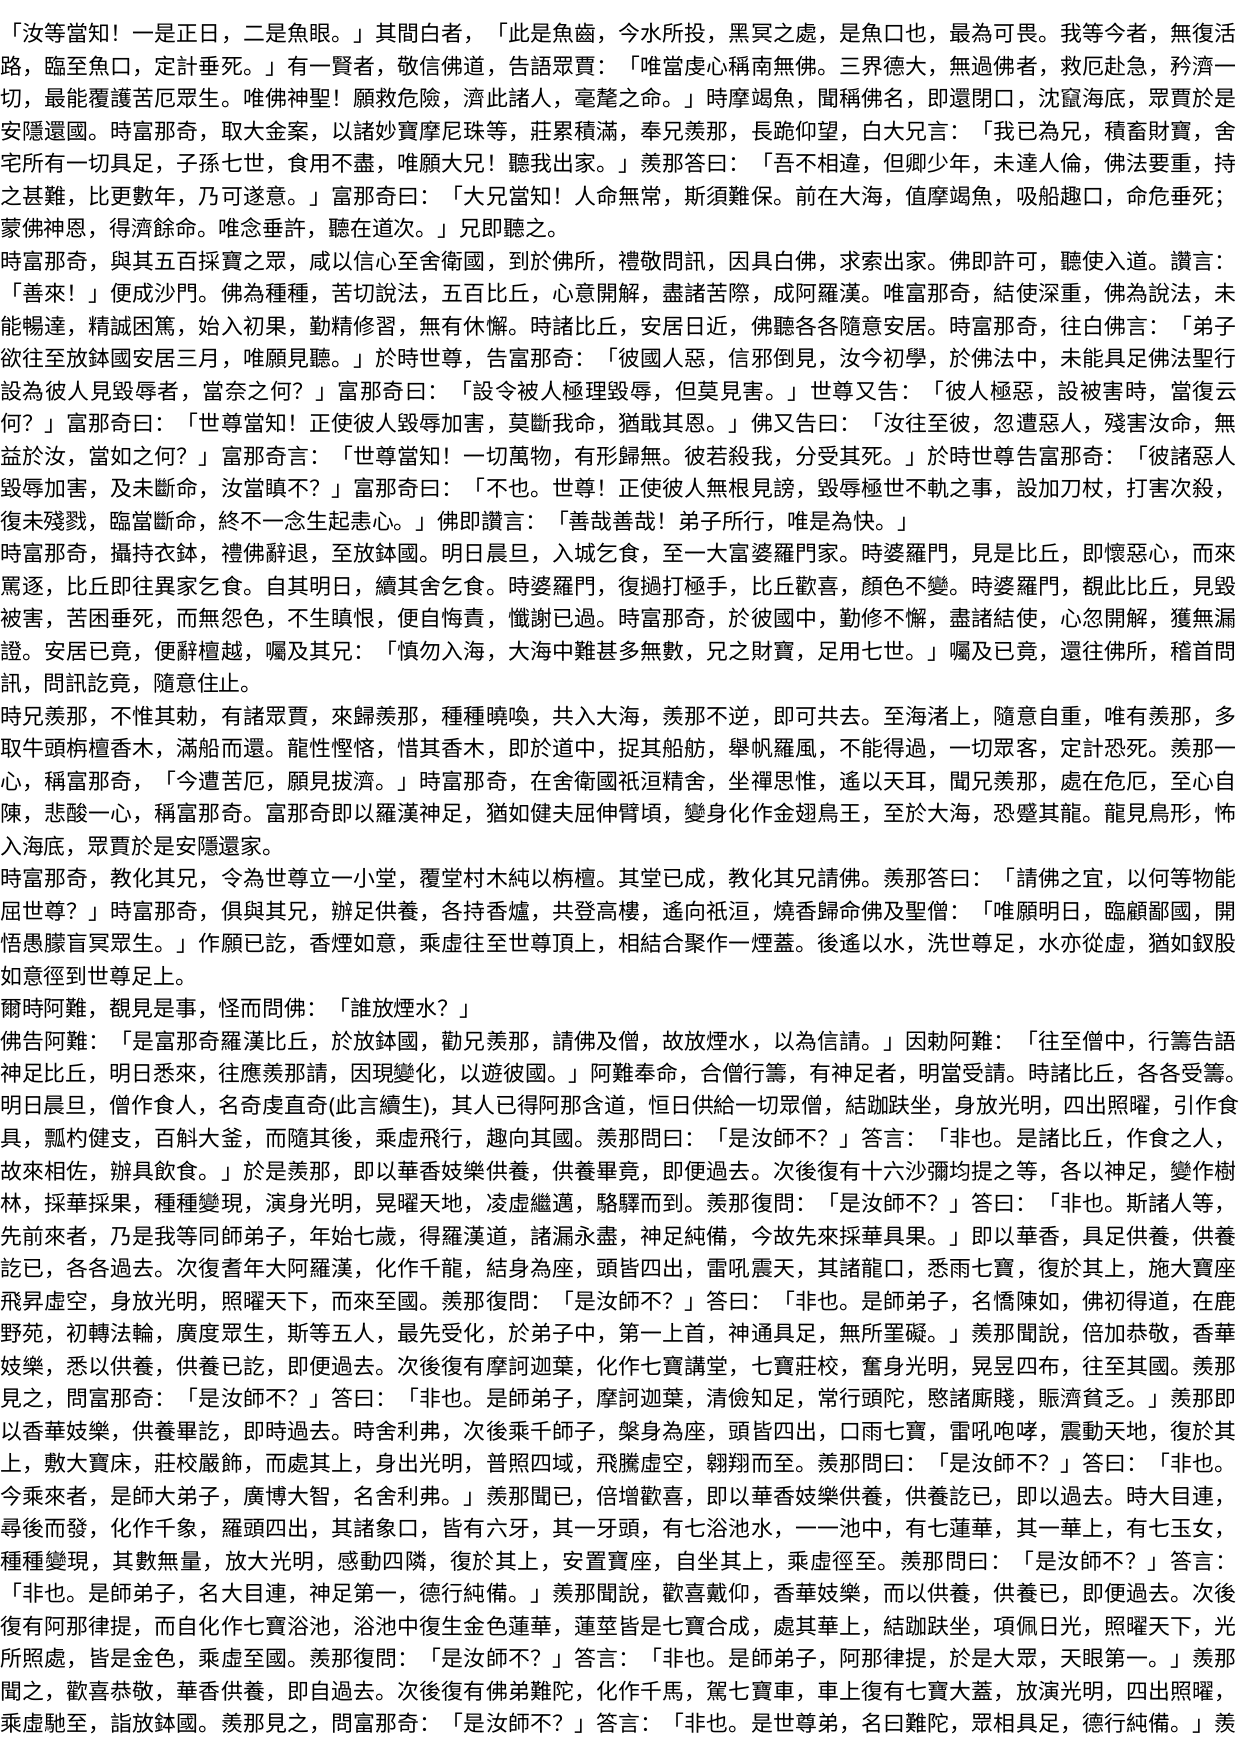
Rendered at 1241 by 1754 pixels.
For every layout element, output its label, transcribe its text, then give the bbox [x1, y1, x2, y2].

text 時富那奇，教化其兄，令為世尊立一小堂，覆堂村木純以栴檀。其堂已成，教化其兄請佛。羨那答曰：「請佛之宜，以何等物能屈世尊？」時富那奇，俱與其兄，辦足供養，各持香爐，共登高樓，遙向祇洹，燒香歸命佛及聖僧：「唯願明日，臨顧鄙國，開悟愚朦盲冥眾生。」作願已訖，香煙如意，乘虛往至世尊頂上，相結合聚作一煙蓋。後遙以水，洗世尊足，水亦從虛，猶如釵股，如意徑到世尊足上。 [0, 861, 1240, 991]
text 佛告阿難：「是富那奇羅漢比丘，於放鉢國，勸兄羨那，請佛及僧，故放煙水，以為信請。」因勅阿難：「往至僧中，行籌告語神足比丘，明日悉來，往應羨那請，因現變化，以遊彼國。」阿難奉命，合僧行籌，有神足者，明當受請。時諸比丘，各各受籌。 [0, 1023, 1240, 1088]
text 時富那奇，與其五百採寶之眾，咸以信心至舍衛國，到於佛所，禮敬問訊，因具白佛，求索出家。佛即許可，聽使入道。讚言：「善來！」便成沙門。佛為種種，苦切說法，五百比丘，心意開解，盡諸苦際，成阿羅漢。唯富那奇，結使深重，佛為說法，未能暢達，精誠困篤，始入初果，勤精修習，無有休懈。時諸比丘，安居日近，佛聽各各隨意安居。時富那奇，往白佛言：「弟子欲往至放鉢國安居三月，唯願見聽。」於時世尊，告富那奇：「彼國人惡，信邪倒見，汝今初學，於佛法中，未能具足佛法聖行，設為彼人見毀辱者，當奈之何？」富那奇曰：「設令被人極理毀辱，但莫見害。」世尊又告：「彼人極惡，設被害時，當復云何？」富那奇曰：「世尊當知！正使彼人毀辱加害，莫斷我命，猶戢其恩。」佛又告曰：「汝往至彼，忽遭惡人，殘害汝命，無益於汝，當如之何？」富那奇言：「世尊當知！一切萬物，有形歸無。彼若殺我，分受其死。」於時世尊告富那奇：「彼諸惡人，毀辱加害，及未斷命，汝當瞋不？」富那奇曰：「不也。世尊！正使彼人無根見謗，毀辱極世不軌之事，設加刀杖，打害次殺，復未殘戮，臨當斷命，終不一念生起恚心。」佛即讚言：「善哉善哉！弟子所行，唯是為快。」 [0, 243, 1240, 536]
text 時富那奇，攝持衣鉢，禮佛辭退，至放鉢國。明日晨旦，入城乞食，至一大富婆羅門家。時婆羅門，見是比丘，即懷惡心，而來罵逐，比丘即往異家乞食。自其明日，續其舍乞食。時婆羅門，復撾打極手，比丘歡喜，顏色不變。時婆羅門，覩此比丘，見毀被害，苦困垂死，而無怨色，不生瞋恨，便自悔責，懺謝已過。時富那奇，於彼國中，勤修不懈，盡諸結使，心忽開解，獲無漏證。安居已竟，便辭檀越，囑及其兄：「慎勿入海，大海中難甚多無數，兄之財寶，足用七世。」囑及已竟，還往佛所，稽首問訊，問訊訖竟，隨意住止。 [0, 536, 1240, 698]
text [0, 16, 1240, 243]
text 時兄羨那，不惟其勅，有諸眾賈，來歸羨那，種種曉喚，共入大海，羨那不逆，即可共去。至海渚上，隨意自重，唯有羨那，多取牛頭栴檀香木，滿船而還。龍性慳悋，惜其香木，即於道中，捉其船舫，舉帆羅風，不能得過，一切眾客，定計恐死。羨那一心，稱富那奇，「今遭苦厄，願見拔濟。」時富那奇，在舍衛國祇洹精舍，坐禪思惟，遙以天耳，聞兄羨那，處在危厄，至心自陳，悲酸一心，稱富那奇。富那奇即以羅漢神足，猶如健夫屈伸臂頃，變身化作金翅鳥王，至於大海，恐蹙其龍。龍見鳥形，怖入海底，眾賈於是安隱還家。 [0, 698, 1240, 861]
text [0, 1088, 1240, 1738]
text 爾時阿難，覩見是事，怪而問佛：「誰放煙水？」 [0, 991, 1240, 1023]
